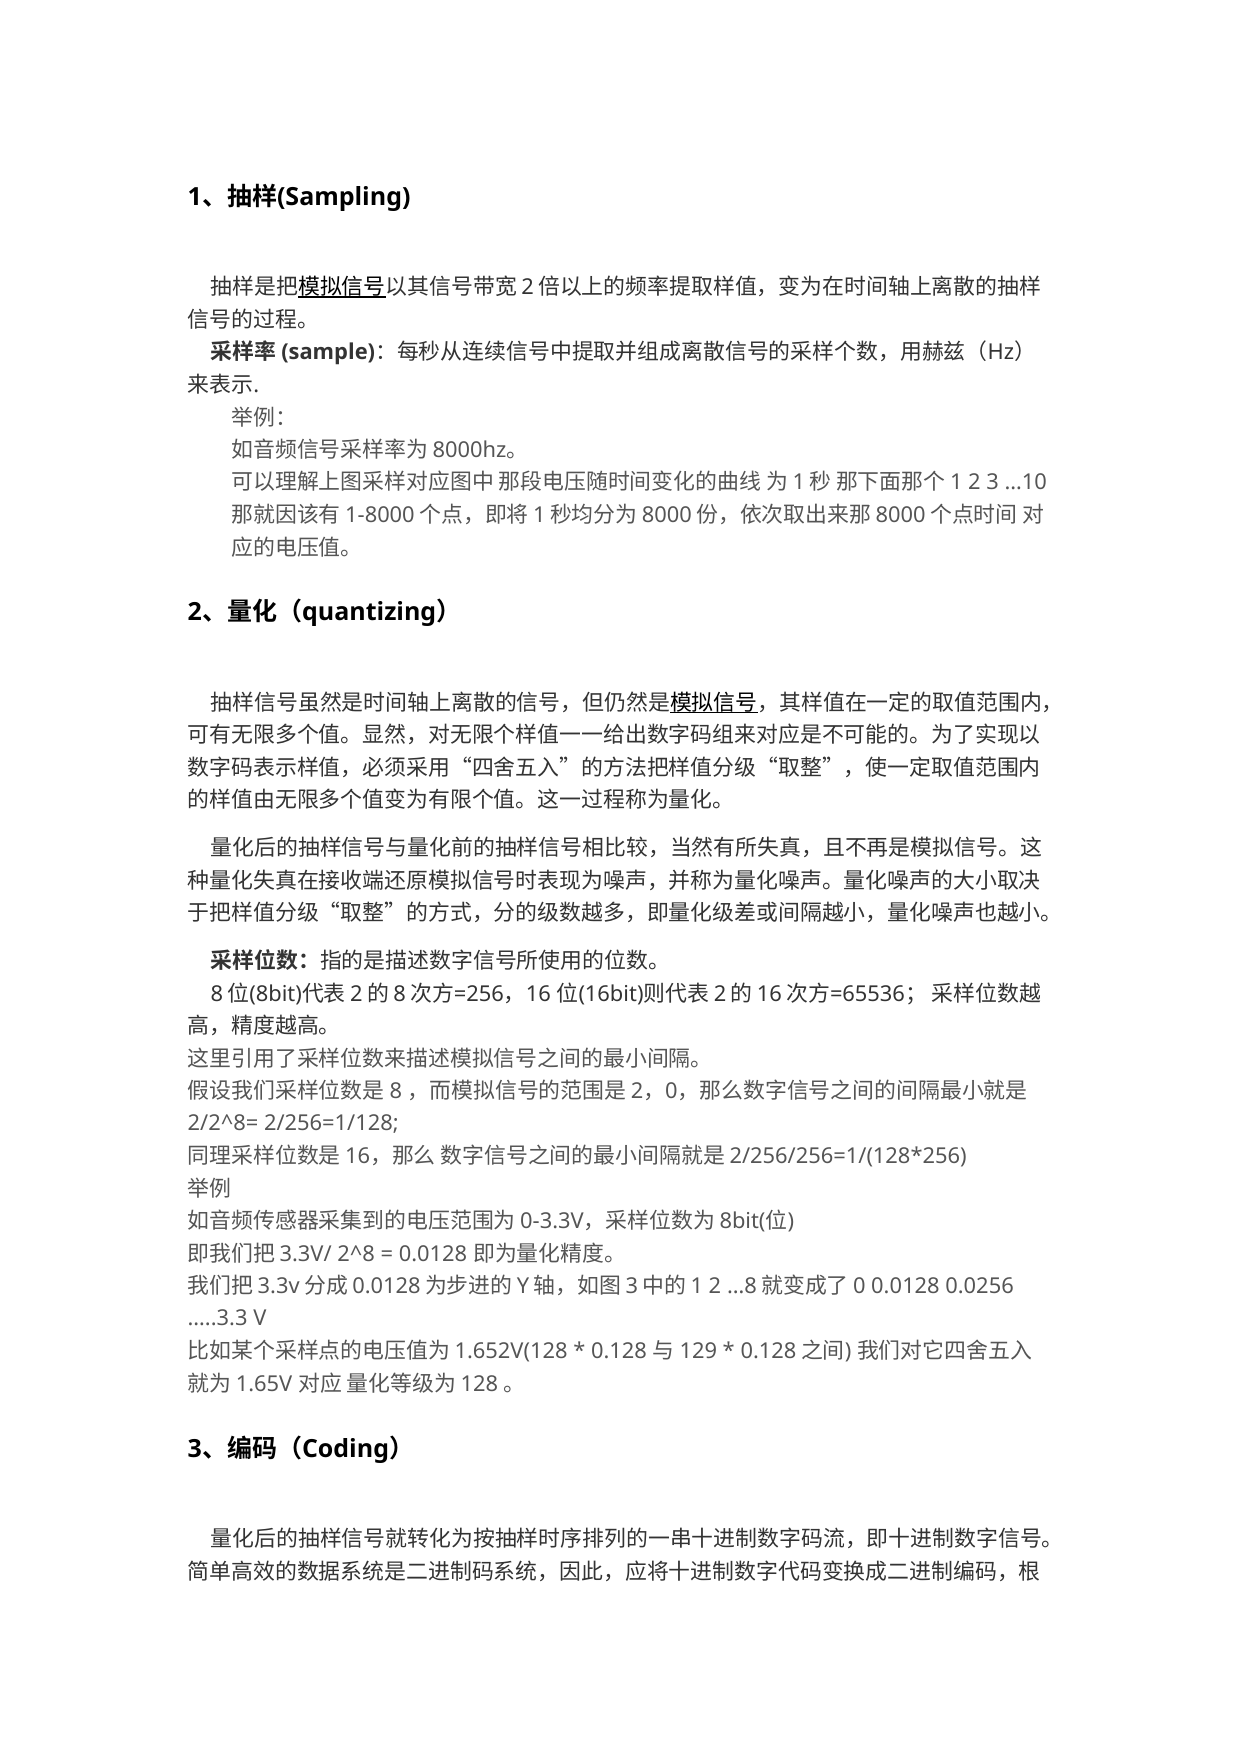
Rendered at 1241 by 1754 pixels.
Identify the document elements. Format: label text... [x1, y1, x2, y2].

text 抽样信号虽然是时间轴上离散的信号，但仍然是模拟信号，其样值在一定的取值范围内，可有无限多个值。显然，对无限个样值一一给出数字码组来对应是不可能的。为了实现以数字码表示样值，必须采用“四舍五入”的方法把样值分级“取整”，使一定取值范围内的样值由无限多个值变为有限个值。这一过程称为量化。 [187, 684, 1053, 814]
text 抽样是把模拟信号以其信号带宽2倍以上的频率提取样值，变为在时间轴上离散的抽样信号的过程。 [187, 269, 1053, 334]
text 举例 如音频传感器采集到的电压范围为0-3.3V，采样位数为8bit(位) 即我们把3.3V/ 2^8 = 0.0128 即为量化精度。 我们把3.3v分成0.0128为步进的Y轴，如图3中的1 2 …8就变成了0 0.0128 0.0256 …..3.3 V 比如某个采样点的电压值为1.652V(128 * 0.128 与 129 * 0.128之间) 我们对它四舍五入就为1.65V 对应 量化等级为128 。 [187, 1171, 1053, 1398]
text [187, 1521, 1053, 1586]
subtitle 3、编码（Coding） [187, 1414, 1053, 1479]
text 采样率 (sample)：每秒从连续信号中提取并组成离散信号的采样个数，用赫兹（Hz）来表示. [187, 334, 1053, 399]
subtitle 1、抽样(Sampling) [187, 162, 1053, 227]
text 举例： 如音频信号采样率为8000hz。 可以理解上图采样对应图中 那段电压随时间变化的曲线 为1秒 那下面那个1 2 3 …10那就因该有1-8000个点，即将1秒均分为8000份，依次取出来那8000个点时间 对应的电压值。 [231, 399, 1053, 562]
text 这里引用了采样位数来描述模拟信号之间的最小间隔。 假设我们采样位数是 8 ，而模拟信号的范围是2，0，那么数字信号之间的间隔最小就是2/2^8= 2/256=1/128; 同理采样位数是16，那么 数字信号之间的最小间隔就是2/256/256=1/(128*256) [187, 1041, 1053, 1171]
text 采样位数：指的是描述数字信号所使用的位数。 8位(8bit)代表2的8次方=256，16 位(16bit)则代表2的16次方=65536； 采样位数越高，精度越高。 [187, 943, 1053, 1041]
text 量化后的抽样信号与量化前的抽样信号相比较，当然有所失真，且不再是模拟信号。这种量化失真在接收端还原模拟信号时表现为噪声，并称为量化噪声。量化噪声的大小取决于把样值分级“取整”的方式，分的级数越多，即量化级差或间隔越小，量化噪声也越小。 [187, 830, 1053, 927]
subtitle 2、量化（quantizing） [187, 577, 1053, 642]
